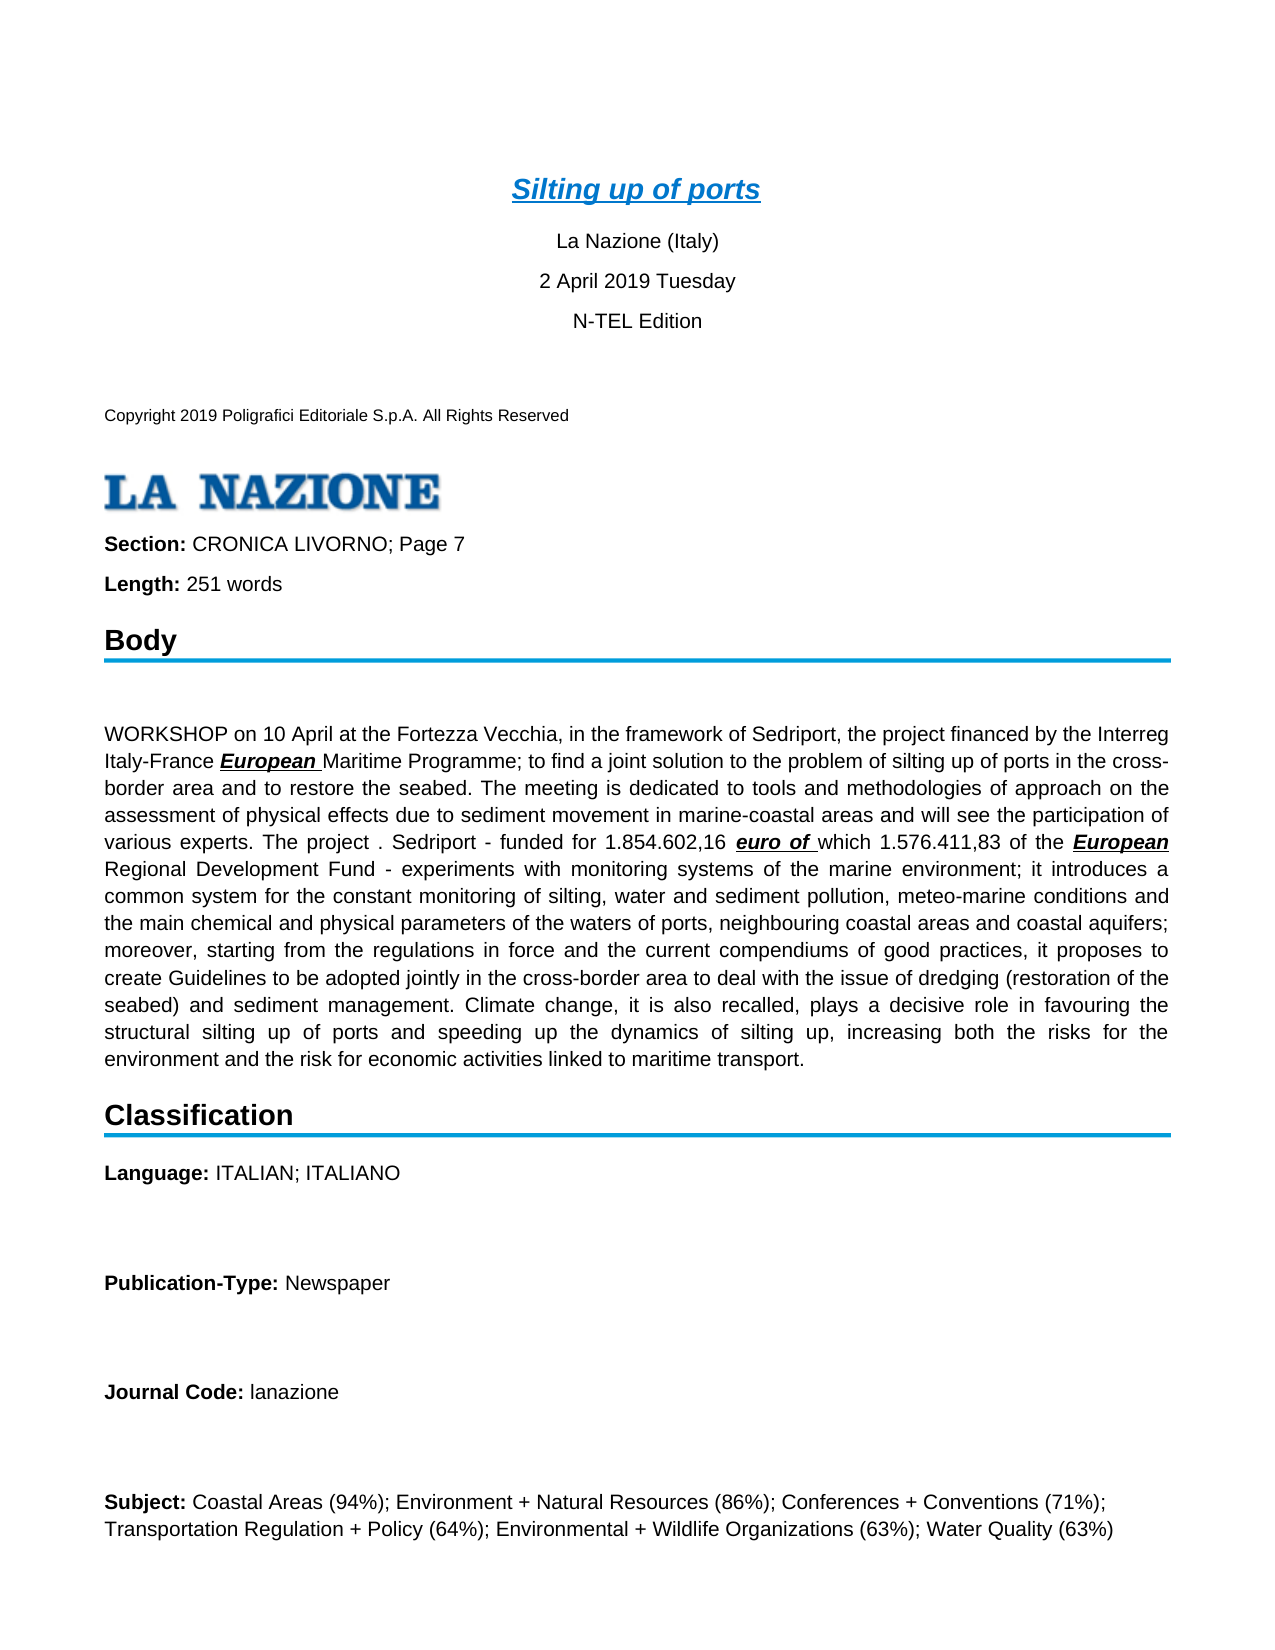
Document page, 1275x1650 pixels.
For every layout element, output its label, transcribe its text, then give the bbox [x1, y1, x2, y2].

text Silting up of ports [104, 170, 1171, 205]
text Language: ITALIAN; ITALIANO [104, 1158, 1171, 1242]
text N-TEL Edition [104, 305, 1171, 332]
text WORKSHOP on 10 April at the Fortezza Vecchia, in the framework of Sedriport, the project financed by the Interreg Italy-France European Maritime Programme; to find a joint solution to the problem of silting up of ports in the cross-border area and to restore the seabed. The meeting is dedicated to tools and methodologies of approach on the assessment of physical effects due to sediment movement in marine-coastal areas and will see the participation of various experts. The project . Sedriport - funded for 1.854.602,16 euro of which 1.576.411,83 of the European Regional Development Fund - experiments with monitoring systems of the marine environment; it introduces a common system for the constant monitoring of silting, water and sediment pollution, meteo-marine conditions and the main chemical and physical parameters of the waters of ports, neighbouring coastal areas and coastal aquifers; moreover, starting from the regulations in force and the current compendiums of good practices, it proposes to create Guidelines to be adopted jointly in the cross-border area to deal with the issue of dredging (restoration of the seabed) and sediment management. Climate change, it is also recalled, plays a decisive role in favouring the structural silting up of ports and speeding up the dynamics of silting up, increasing both the risks for the environment and the risk for economic activities linked to maritime transport. [104, 718, 1171, 1071]
text 2 April 2019 Tuesday [104, 266, 1171, 293]
text Length: 251 words [104, 569, 1171, 596]
text Journal Code: lanazione [104, 1377, 1171, 1461]
text Section: CRONICA LIVORNO; Page 7 [104, 529, 1171, 556]
text Copyright 2019 Poligrafici Editoriale S.p.A. All Rights Reserved [104, 374, 1171, 425]
picture [104, 466, 442, 517]
text Publication-Type: Newspaper [104, 1267, 1171, 1352]
text Classification [104, 1096, 1171, 1131]
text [104, 1486, 1171, 1541]
text Body [104, 621, 1171, 656]
text La Nazione (Italy) [104, 226, 1171, 253]
